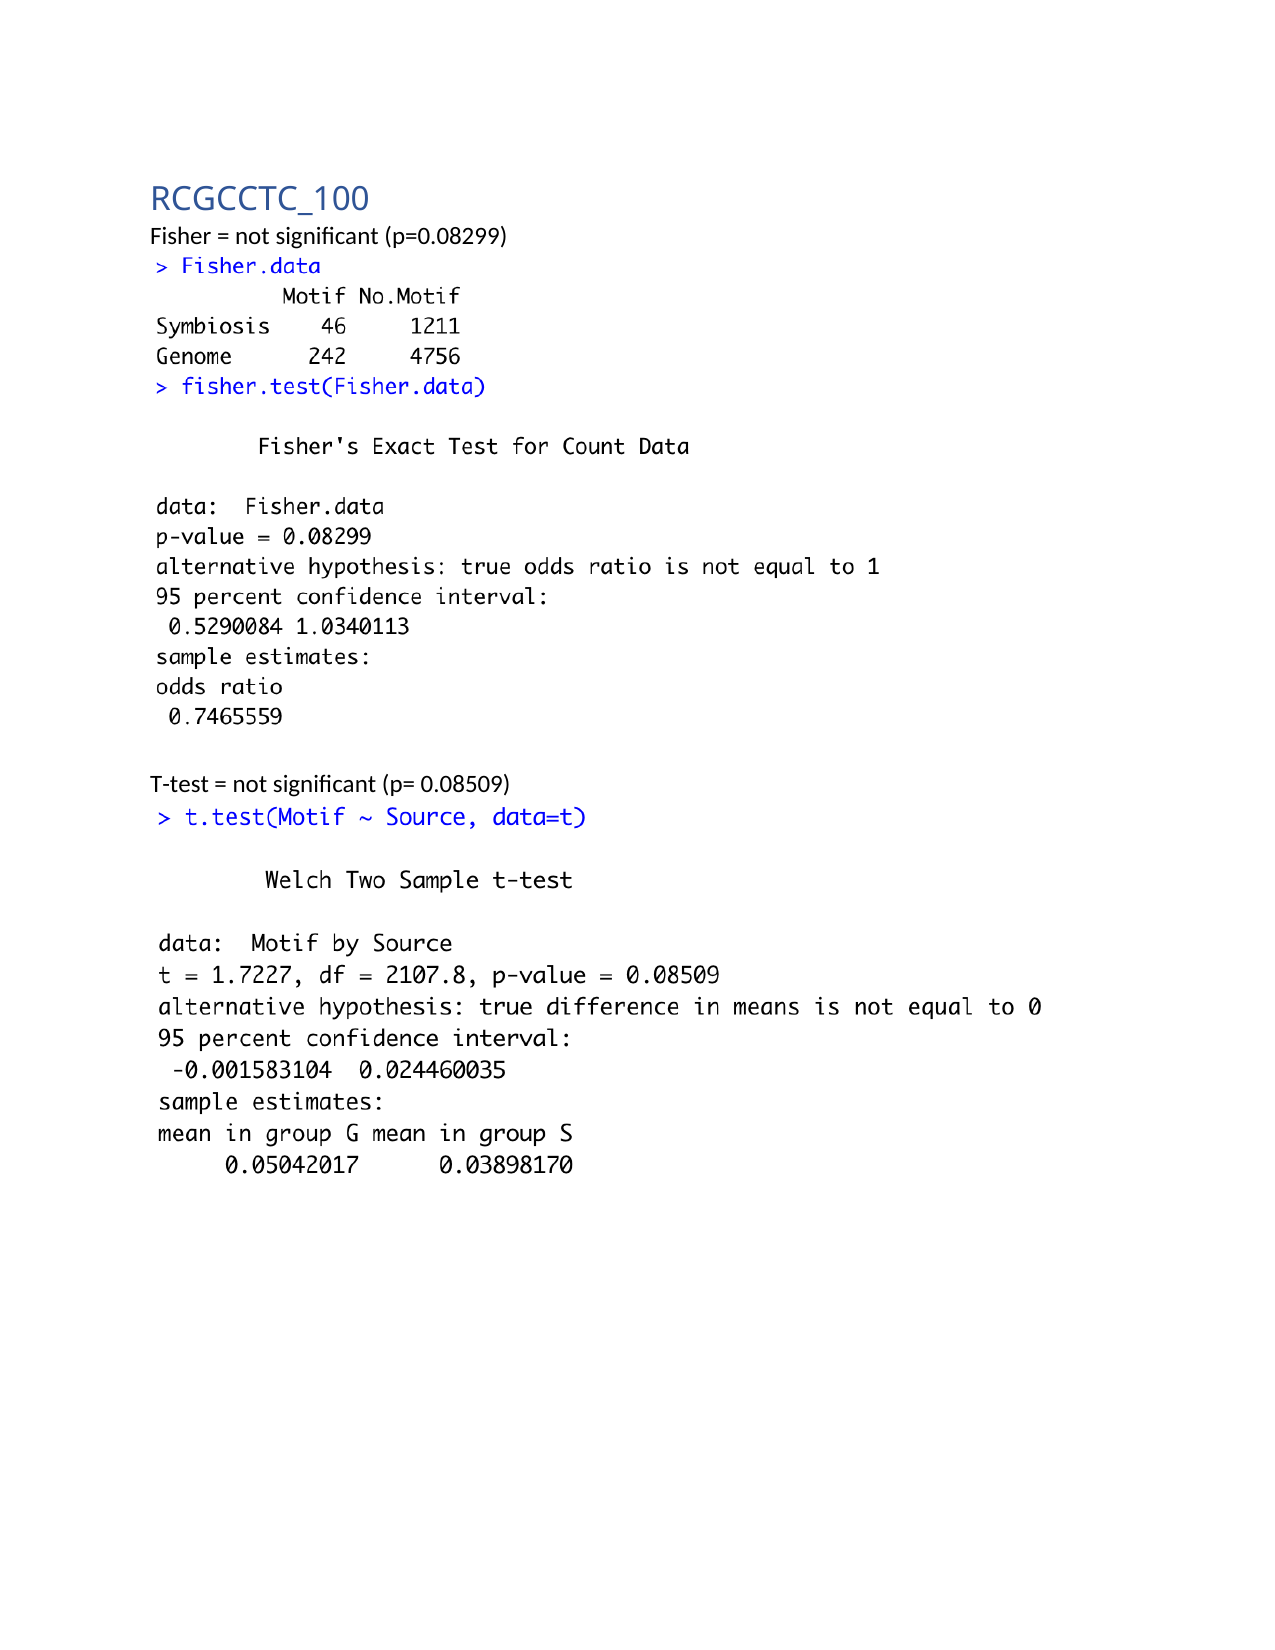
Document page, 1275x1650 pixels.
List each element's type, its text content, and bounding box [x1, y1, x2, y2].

picture [150, 251, 951, 738]
picture [150, 798, 1125, 1191]
text T-test = not significant (p= 0.08509) [150, 768, 1125, 798]
text Fisher = not significant (p=0.08299) [150, 220, 1125, 251]
subtitle RCGCCTC_100 [150, 175, 1125, 220]
